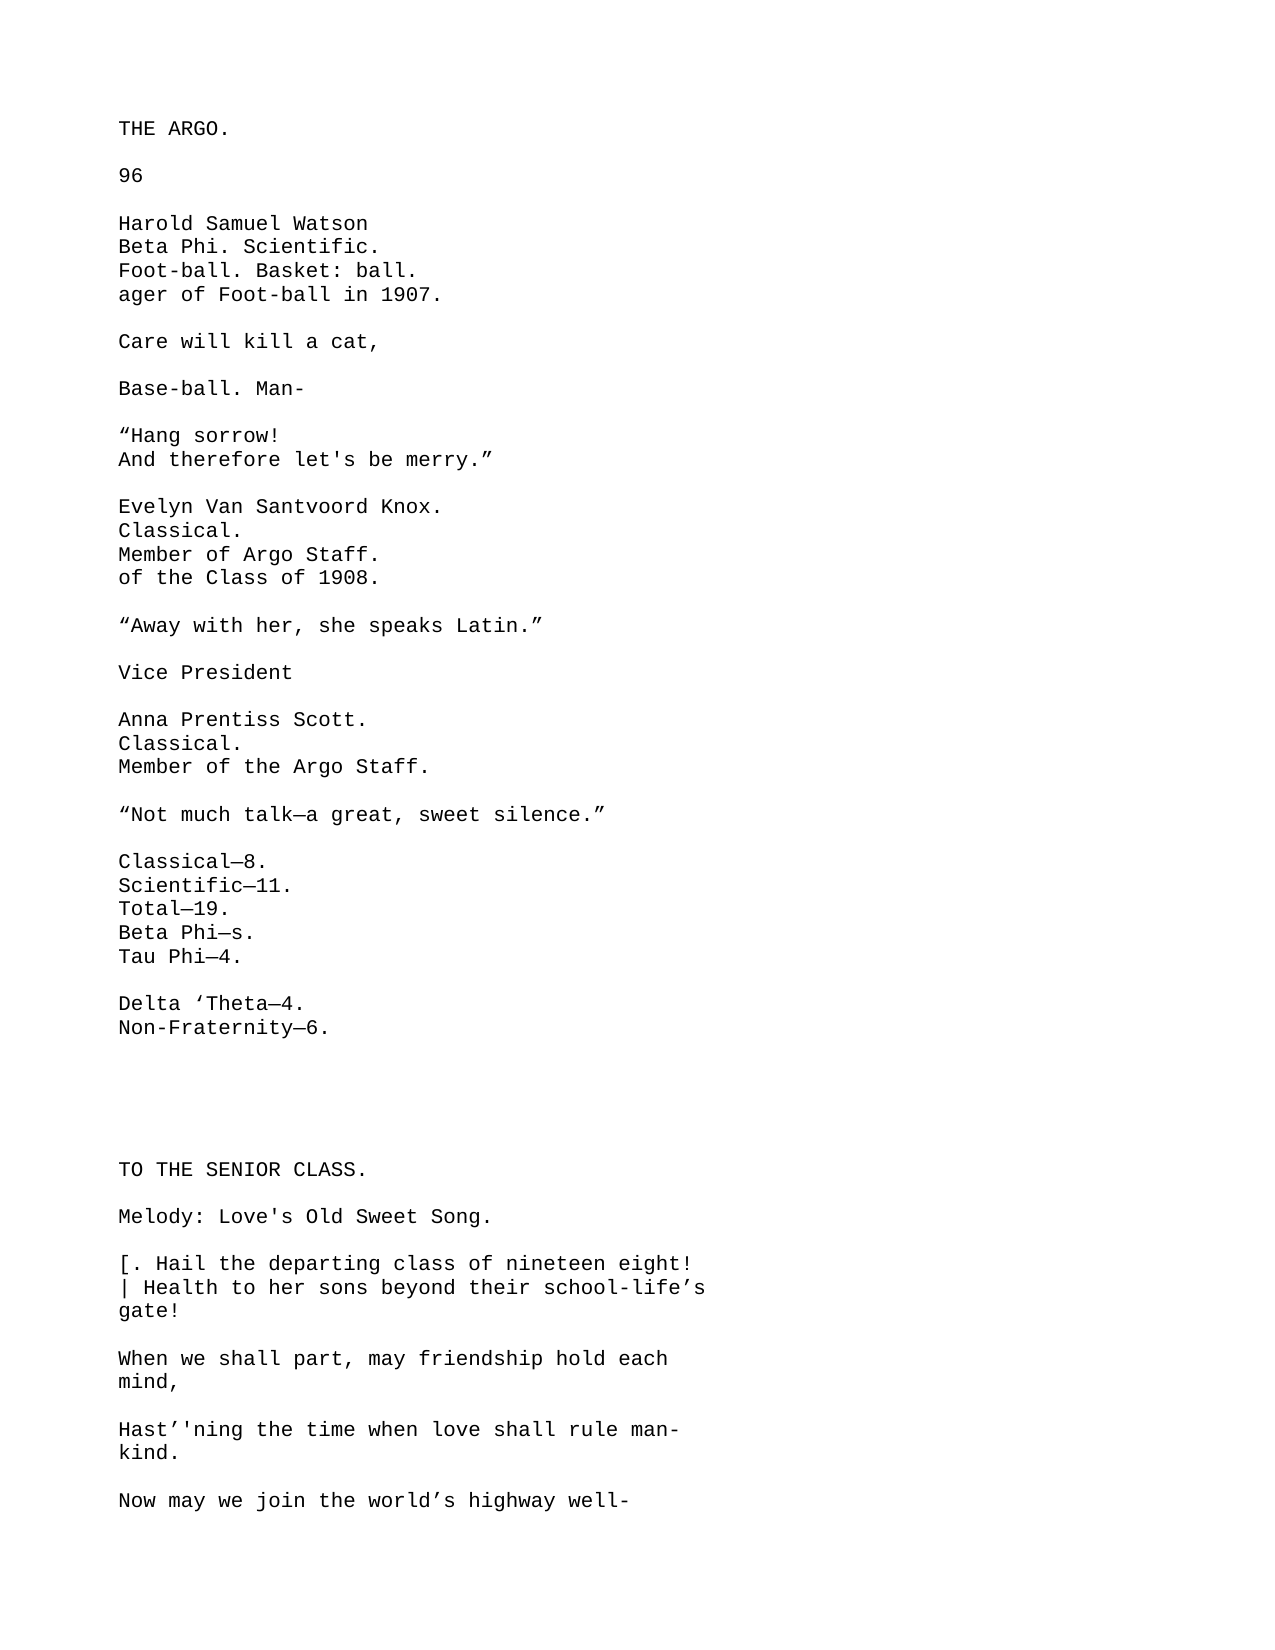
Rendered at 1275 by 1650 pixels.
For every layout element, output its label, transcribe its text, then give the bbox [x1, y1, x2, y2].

text Care will kill a cat, [118, 331, 1157, 354]
text ager of Foot-ball in 1907. [118, 284, 1157, 307]
text “Not much talk—a great, sweet silence.” [118, 804, 1157, 827]
text Evelyn Van Santvoord Knox. [118, 496, 1157, 520]
text THE ARGO. [118, 118, 1157, 142]
text Base-ball. Man- [118, 378, 1157, 402]
text Non-Fraternity—6. [118, 1017, 1157, 1040]
text kind. [118, 1442, 1157, 1466]
text Delta ‘Theta—4. [118, 993, 1157, 1017]
text [. Hail the departing class of nineteen eight! [118, 1253, 1157, 1277]
text mind, [118, 1371, 1157, 1395]
text Classical. [118, 520, 1157, 544]
text Beta Phi—s. [118, 922, 1157, 946]
text of the Class of 1908. [118, 567, 1157, 591]
text gate! [118, 1300, 1157, 1324]
text Beta Phi. Scientific. [118, 236, 1157, 260]
text Melody: Love's Old Sweet Song. [118, 1206, 1157, 1229]
text Harold Samuel Watson [118, 213, 1157, 236]
text 96 [118, 165, 1157, 189]
text “Hang sorrow! [118, 426, 1157, 449]
text TO THE SENIOR CLASS. [118, 1158, 1157, 1182]
text Member of the Argo Staff. [118, 757, 1157, 780]
text Classical—8. [118, 851, 1157, 875]
text Foot-ball. Basket: ball. [118, 260, 1157, 284]
text Now may we join the world’s highway well- [118, 1489, 1157, 1513]
text And therefore let's be merry.” [118, 449, 1157, 473]
text When we shall part, may friendship hold each [118, 1348, 1157, 1371]
text Tau Phi—4. [118, 946, 1157, 969]
text Classical. [118, 733, 1157, 757]
text Hast’'ning the time when love shall rule man- [118, 1419, 1157, 1442]
text Scientific—11. [118, 875, 1157, 898]
text Member of Argo Staff. [118, 544, 1157, 567]
text Total—19. [118, 898, 1157, 922]
text Vice President [118, 662, 1157, 686]
text | Health to her sons beyond their school-life’s [118, 1277, 1157, 1300]
text Anna Prentiss Scott. [118, 709, 1157, 733]
text “Away with her, she speaks Latin.” [118, 615, 1157, 638]
